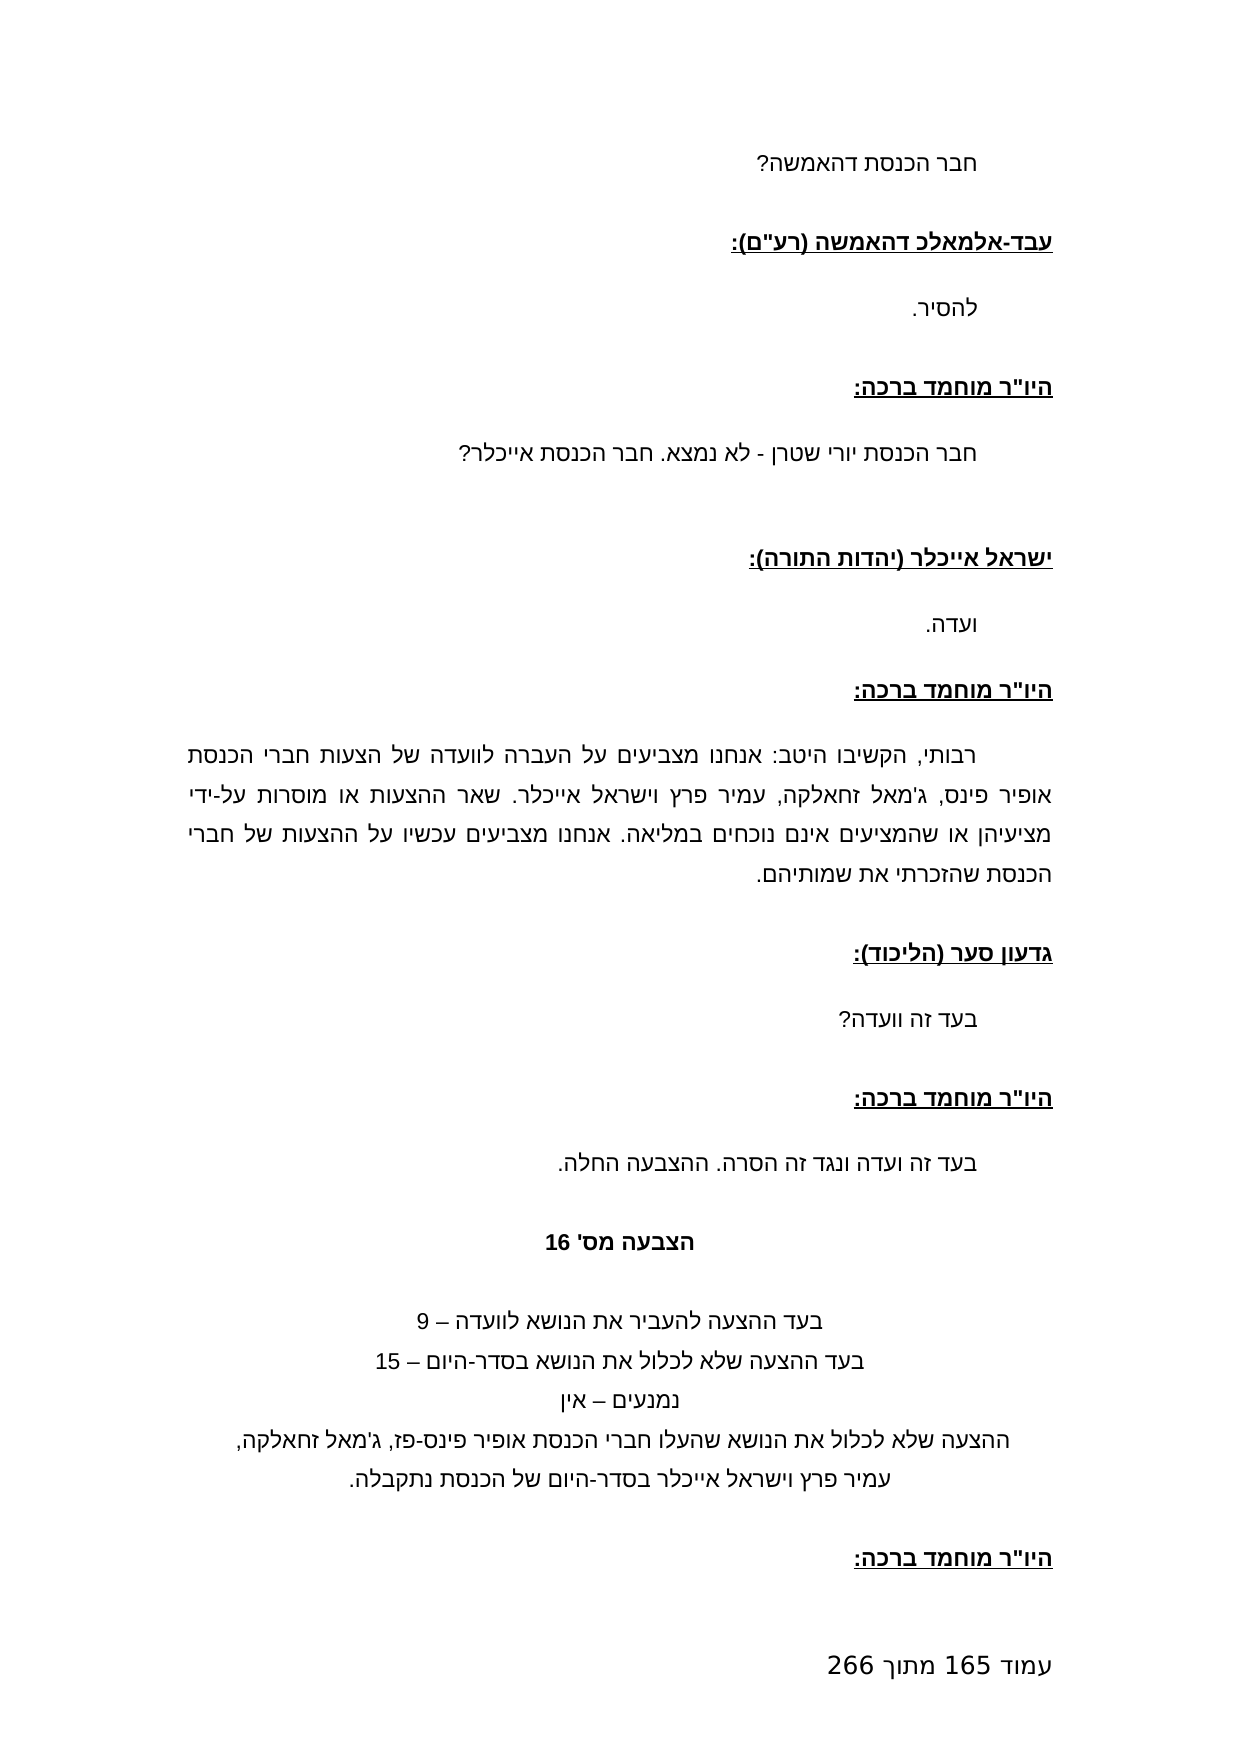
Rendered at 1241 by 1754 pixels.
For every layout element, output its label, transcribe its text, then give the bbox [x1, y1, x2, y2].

text נמנעים – אין [187, 1387, 1053, 1414]
text עמיר פרץ וישראל אייכלר בסדר-היום של הכנסת נתקבלה. [187, 1466, 1053, 1493]
text בעד ההצעה שלא לכלול את הנושא בסדר-היום – 15 [187, 1348, 1053, 1374]
text להסיר. [187, 295, 1053, 321]
text היו"ר מוחמד ברכה: [187, 677, 1053, 703]
text חבר הכנסת דהאמשה? [187, 150, 1053, 176]
text בעד זה ועדה ונגד זה הסרה. ההצבעה החלה. [187, 1150, 1053, 1177]
text בעד זה וועדה? [187, 1006, 1053, 1032]
text ההצעה שלא לכלול את הנושא שהעלו חברי הכנסת אופיר פינס-פז, ג'מאל זחאלקה, [187, 1427, 1053, 1453]
text ועדה. [187, 611, 1053, 637]
text גדעון סער (הליכוד): [187, 940, 1053, 966]
text ישראל אייכלר (יהדות התורה): [187, 545, 1053, 571]
text היו"ר מוחמד ברכה: [187, 1545, 1053, 1572]
text רבותי, הקשיבו היטב: אנחנו מצביעים על העברה לוועדה של הצעות חברי הכנסת אופיר פינס, ג'מאל זחאלקה, עמיר פרץ וישראל אייכלר. שאר ההצעות או מוסרות על-ידי מציעיהן או שהמציעים אינם נוכחים במליאה. אנחנו מצביעים עכשיו על ההצעות של חברי הכנסת שהזכרתי את שמותיהם. [187, 742, 1053, 887]
text חבר הכנסת יורי שטרן - לא נמצא. חבר הכנסת אייכלר? [187, 439, 1053, 466]
text הצבעה מס' 16 [187, 1229, 1053, 1256]
text בעד ההצעה להעביר את הנושא לוועדה – 9 [187, 1308, 1053, 1335]
text היו"ר מוחמד ברכה: [187, 1084, 1053, 1111]
text היו"ר מוחמד ברכה: [187, 374, 1053, 400]
text עבד-אלמאלכ דהאמשה (רע"ם): [187, 229, 1053, 255]
